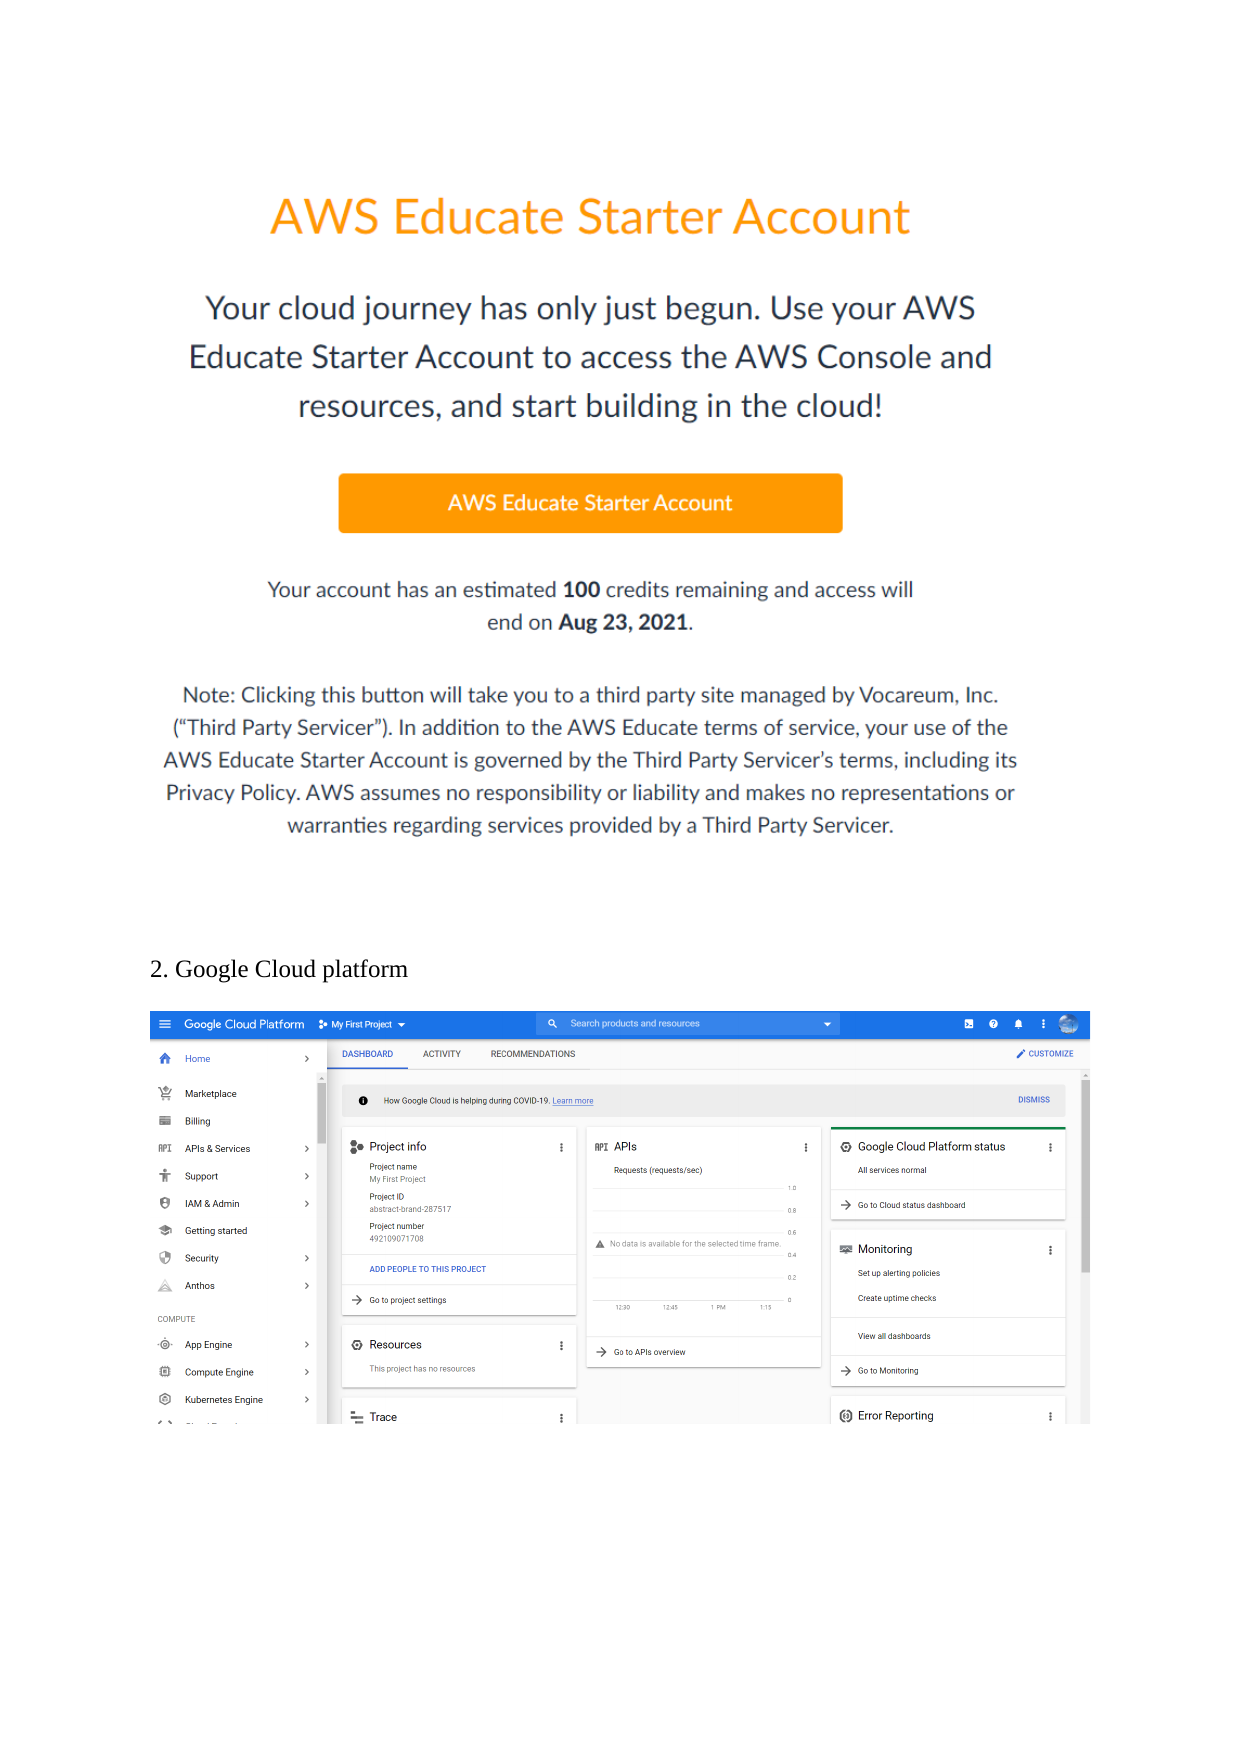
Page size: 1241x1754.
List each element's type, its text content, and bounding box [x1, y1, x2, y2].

text 2. Google Cloud platform [150, 954, 1090, 983]
picture [150, 1011, 1091, 1424]
picture [150, 150, 1091, 926]
